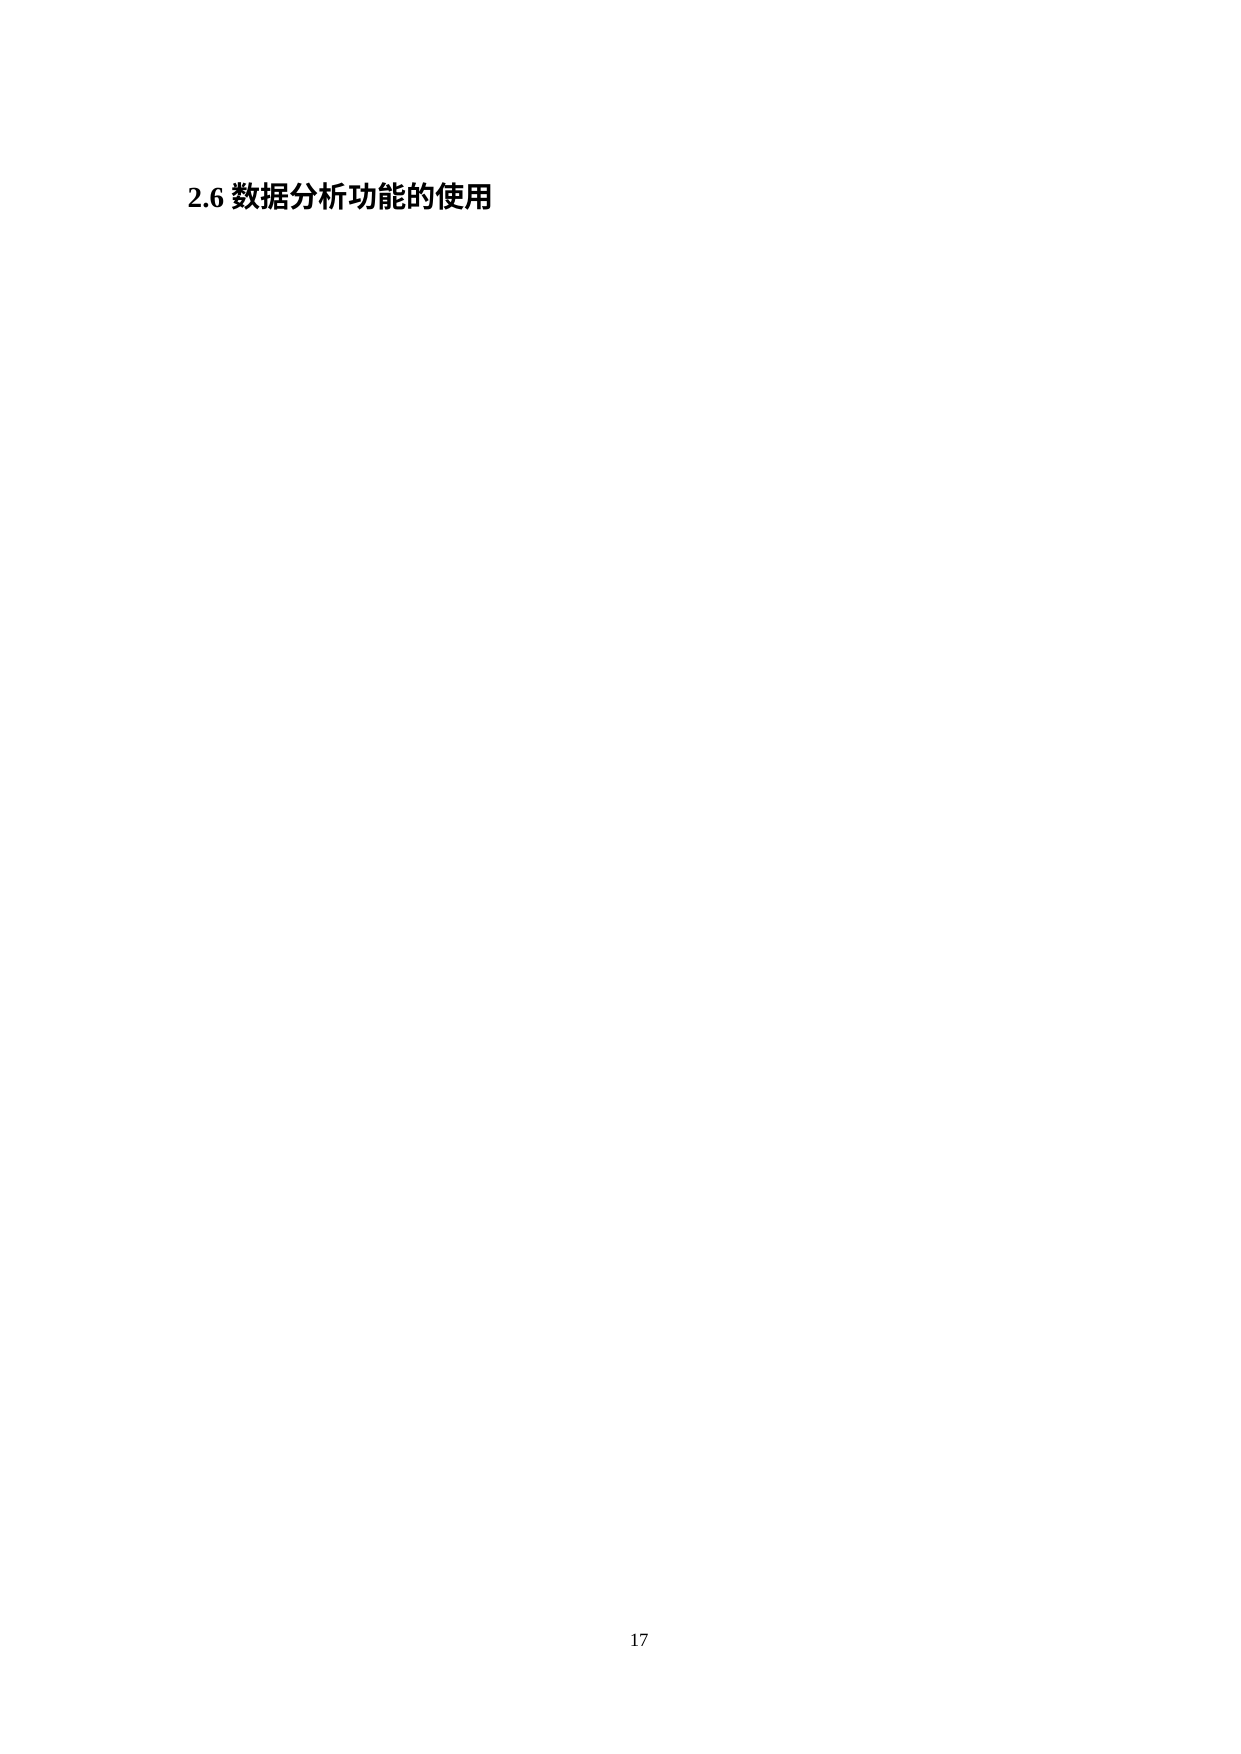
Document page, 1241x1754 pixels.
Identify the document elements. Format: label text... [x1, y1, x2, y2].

subtitle 数据分析功能的使用 [187, 162, 1053, 227]
